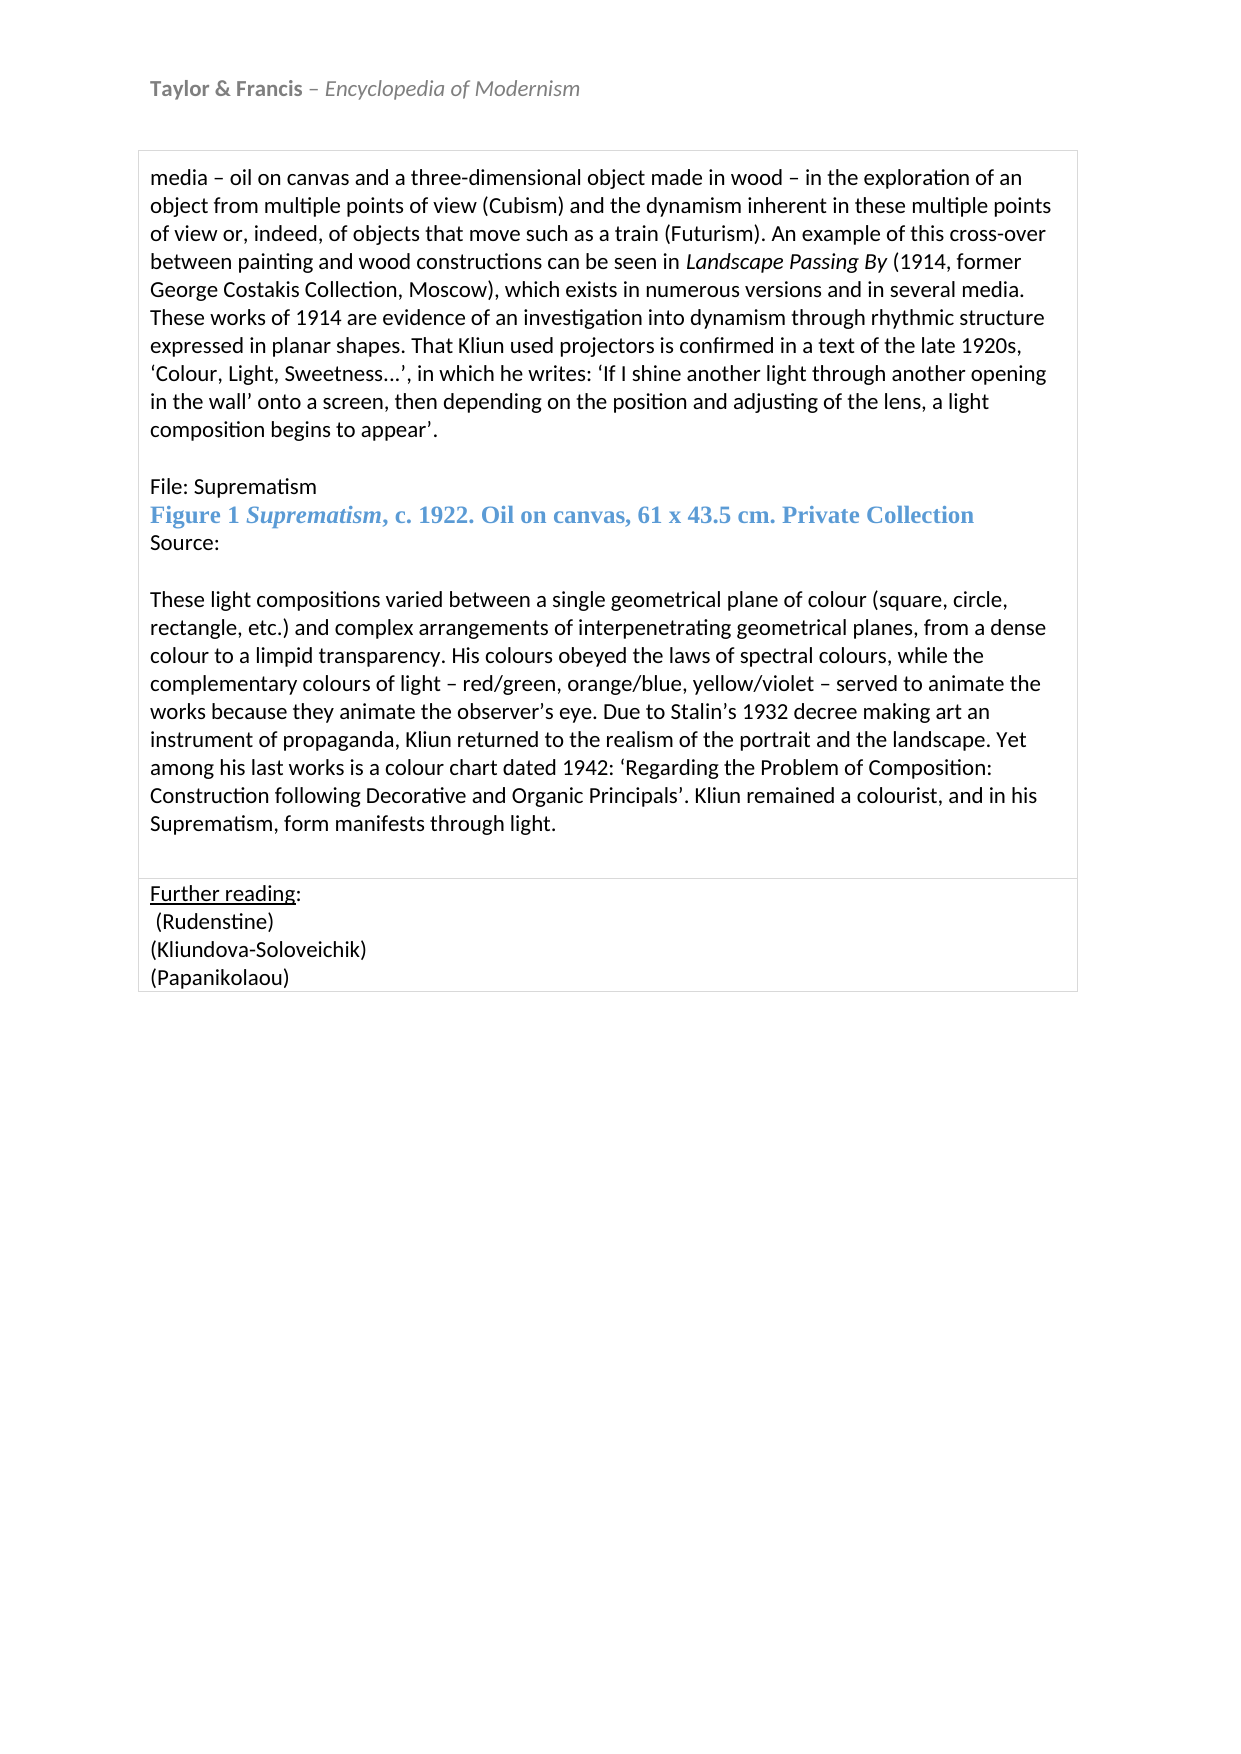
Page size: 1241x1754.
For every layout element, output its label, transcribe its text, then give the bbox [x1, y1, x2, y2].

table_cell Further reading: [139, 879, 1077, 991]
